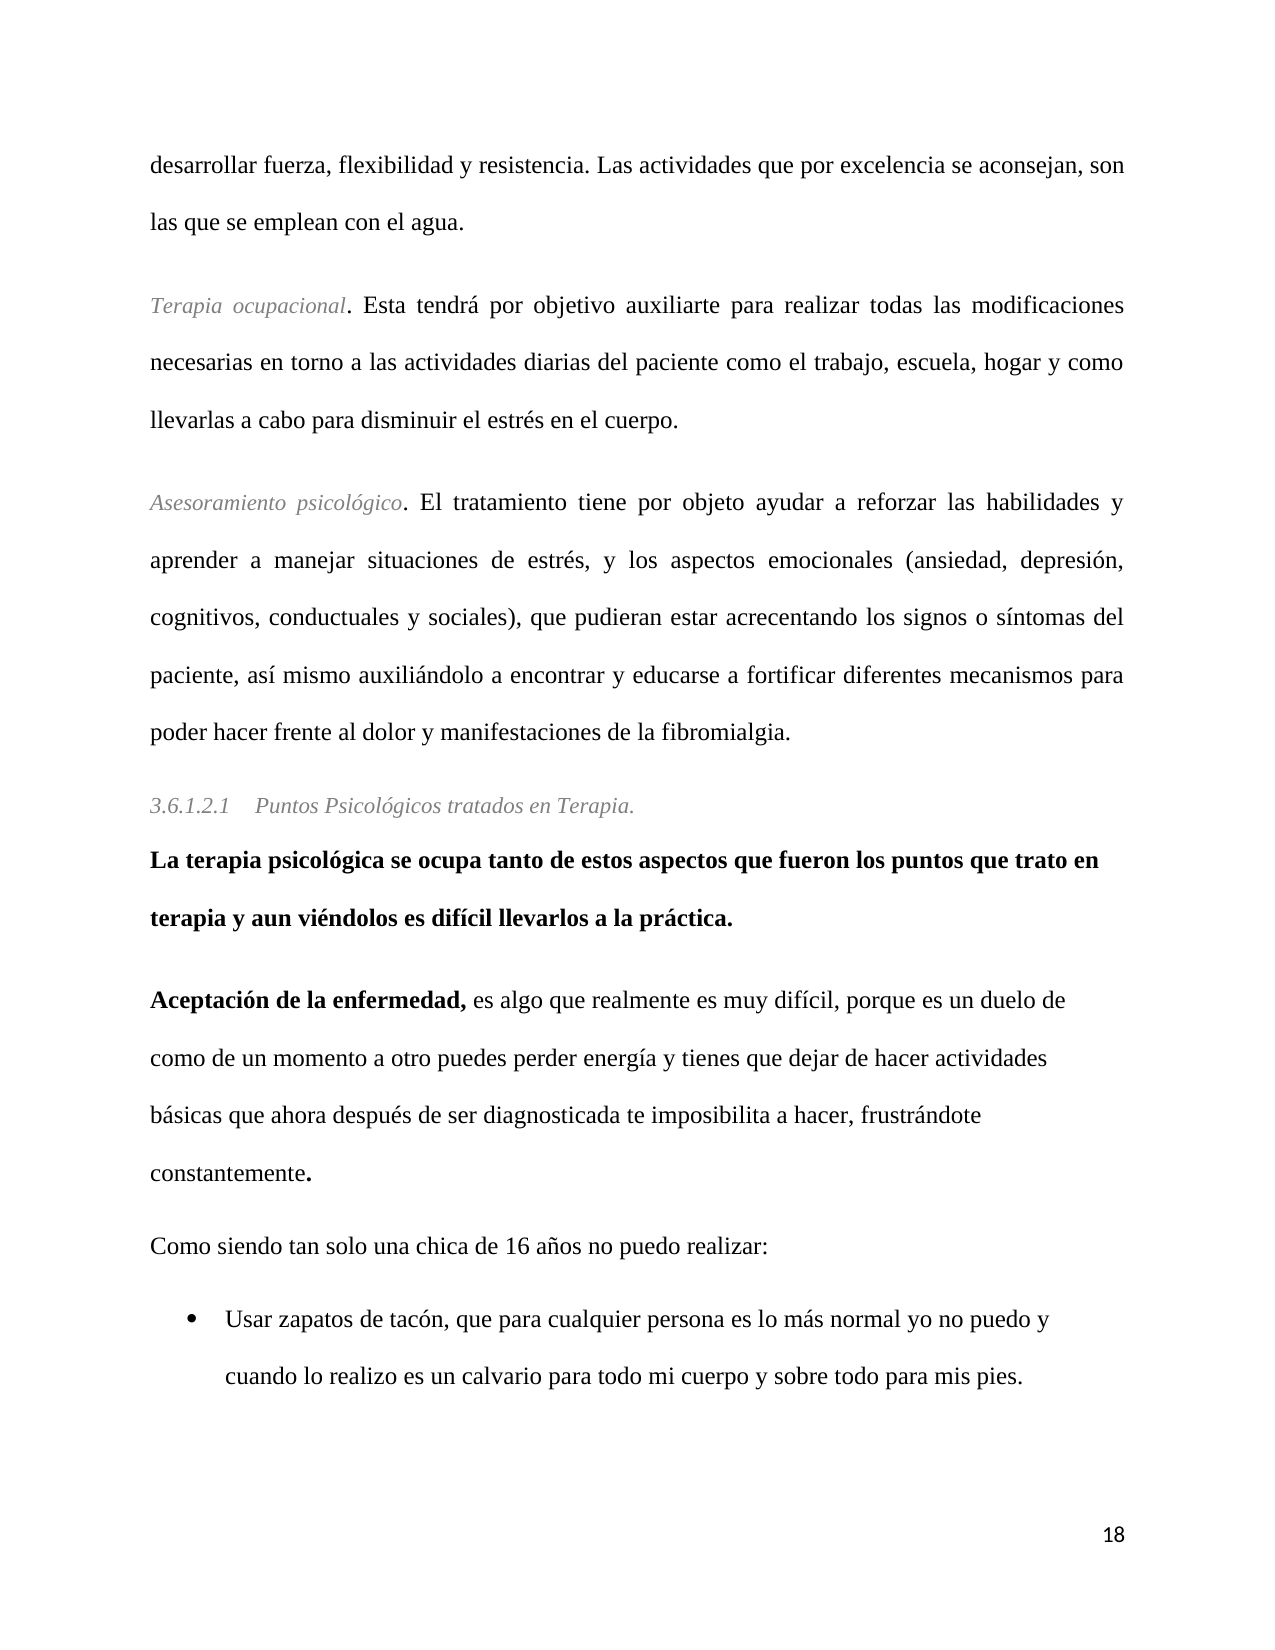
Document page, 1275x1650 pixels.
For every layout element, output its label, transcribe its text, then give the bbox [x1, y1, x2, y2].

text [150, 150, 1125, 236]
list Usar zapatos de tacón, que para cualquier persona es lo más normal yo no puedo y cuando lo realizo es un calvario para todo mi cuerpo y sobre todo para mis pies. [187, 1304, 1125, 1390]
text Terapia ocupacional. Esta tendrá por objetivo auxiliarte para realizar todas las modificaciones necesarias en torno a las actividades diarias del paciente como el trabajo, escuela, hogar y como llevarlas a cabo para disminuir el estrés en el cuerpo. [150, 290, 1125, 434]
text Aceptación de la enfermedad, es algo que realmente es muy difícil, porque es un duelo de como de un momento a otro puedes perder energía y tienes que dejar de hacer actividades básicas que ahora después de ser diagnosticada te imposibilita a hacer, frustrándote constantemente. [150, 985, 1125, 1186]
text Asesoramiento psicológico. El tratamiento tiene por objeto ayudar a reforzar las habilidades y aprender a manejar situaciones de estrés, y los aspectos emocionales (ansiedad, depresión, cognitivos, conductuales y sociales), que pudieran estar acrecentando los signos o síntomas del paciente, así mismo auxiliándolo a encontrar y educarse a fortificar diferentes mecanismos para poder hacer frente al dolor y manifestaciones de la fibromialgia. [150, 487, 1125, 746]
text La terapia psicológica se ocupa tanto de estos aspectos que fueron los puntos que trato en terapia y aun viéndolos es difícil llevarlos a la práctica. [150, 845, 1125, 931]
text Como siendo tan solo una chica de 16 años no puedo realizar: [150, 1231, 1125, 1259]
subtitle Puntos Psicológicos tratados en Terapia. [150, 792, 1125, 818]
